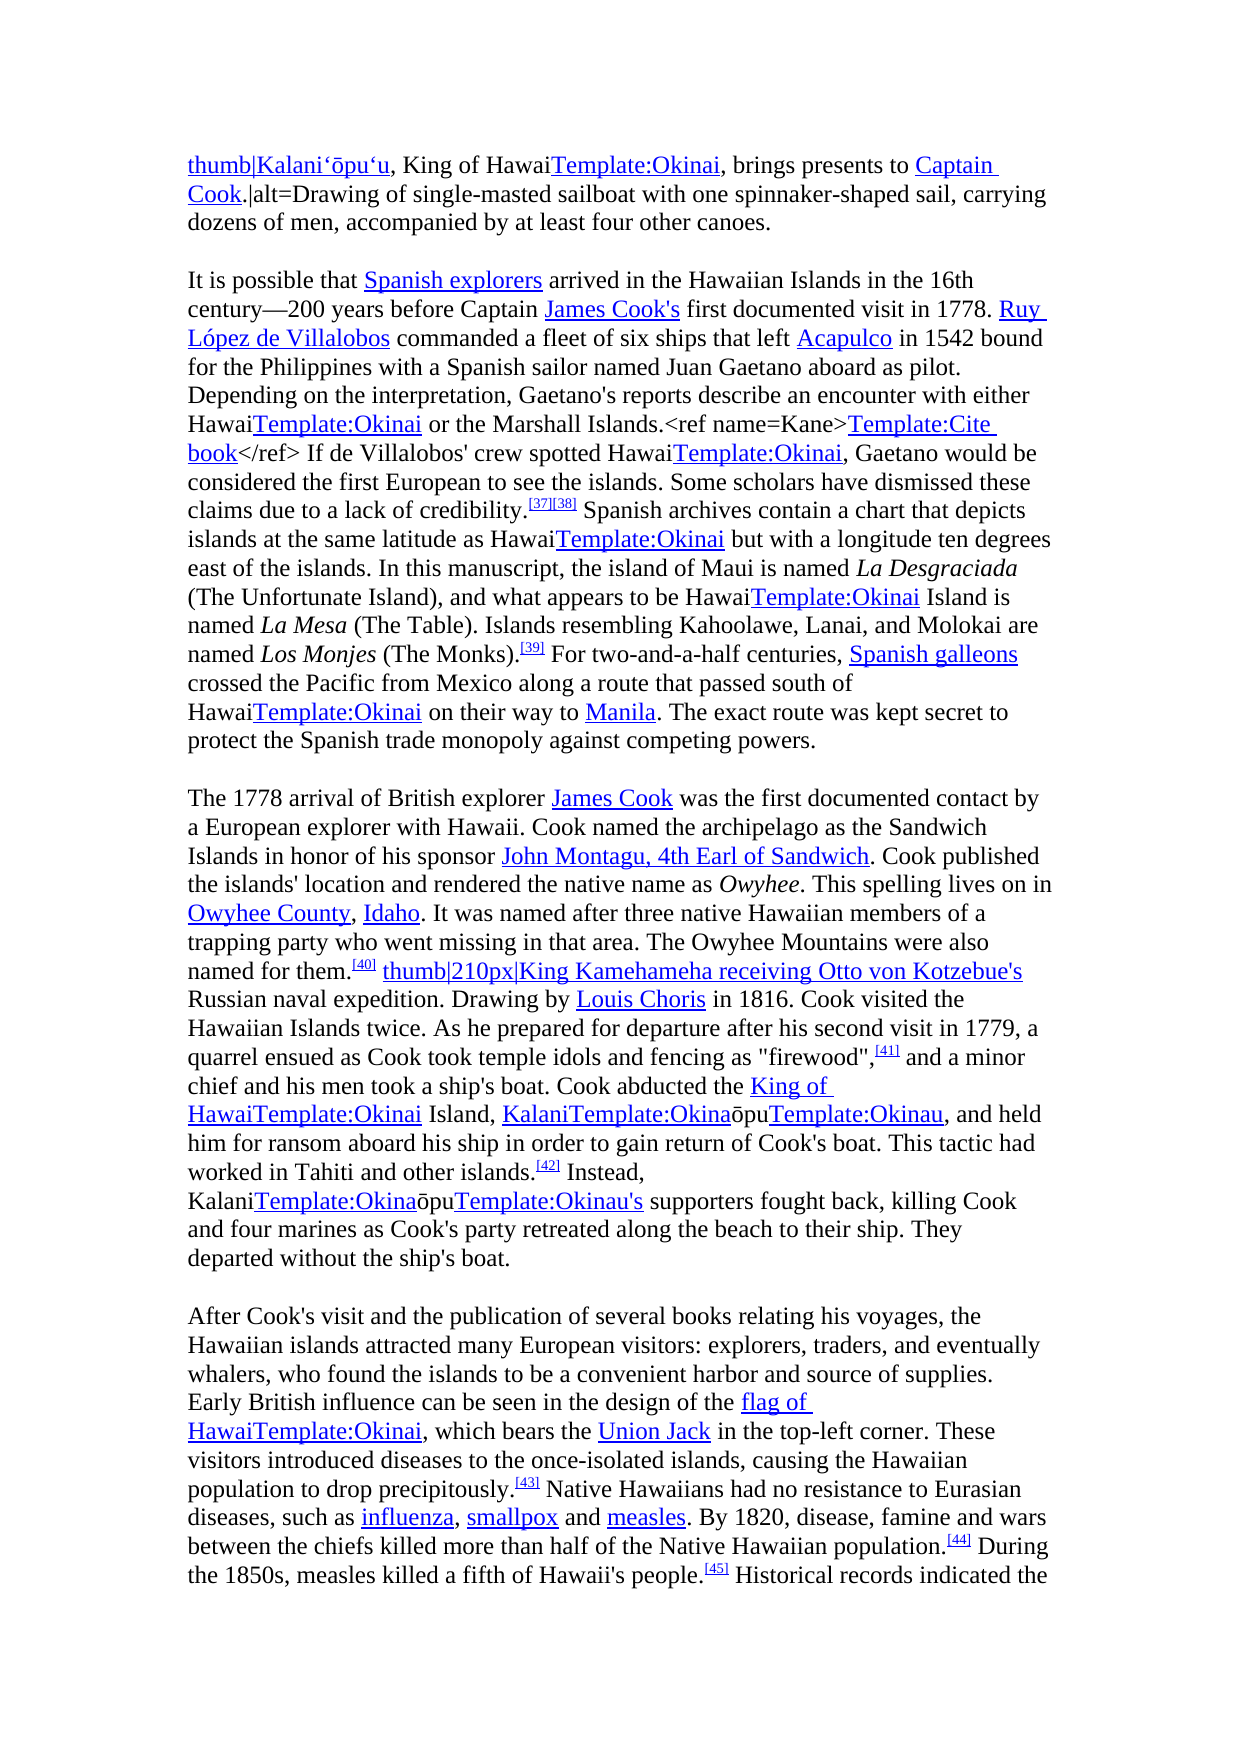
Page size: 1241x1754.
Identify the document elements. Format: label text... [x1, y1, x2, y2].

text thumb|Kalaniʻōpuʻu, King of HawaiTemplate:Okinai, brings presents to Captain Cook.|alt=Drawing of single-masted sailboat with one spinnaker-shaped sail, carrying dozens of men, accompanied by at least four other canoes. [187, 150, 1053, 236]
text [187, 1301, 1053, 1589]
text The 1778 arrival of British explorer James Cook was the first documented contact by a European explorer with Hawaii. Cook named the archipelago as the Sandwich Islands in honor of his sponsor John Montagu, 4th Earl of Sandwich. Cook published the islands' location and rendered the native name as Owyhee. This spelling lives on in Owyhee County, Idaho. It was named after three native Hawaiian members of a trapping party who went missing in that area. The Owyhee Mountains were also named for them.[40] thumb|210px|King Kamehameha receiving Otto von Kotzebue's Russian naval expedition. Drawing by Louis Choris in 1816. Cook visited the Hawaiian Islands twice. As he prepared for departure after his second visit in 1779, a quarrel ensued as Cook took temple idols and fencing as "firewood",[41] and a minor chief and his men took a ship's boat. Cook abducted the King of HawaiTemplate:Okinai Island, KalaniTemplate:OkinaōpuTemplate:Okinau, and held him for ransom aboard his ship in order to gain return of Cook's boat. This tactic had worked in Tahiti and other islands.[42] Instead, KalaniTemplate:OkinaōpuTemplate:Okinau's supporters fought back, killing Cook and four marines as Cook's party retreated along the beach to their ship. They departed without the ship's boat. [187, 783, 1053, 1272]
text It is possible that Spanish explorers arrived in the Hawaiian Islands in the 16th century—200 years before Captain James Cook's first documented visit in 1778. Ruy López de Villalobos commanded a fleet of six ships that left Acapulco in 1542 bound for the Philippines with a Spanish sailor named Juan Gaetano aboard as pilot. Depending on the interpretation, Gaetano's reports describe an encounter with either HawaiTemplate:Okinai or the Marshall Islands.<ref name=Kane>Template:Cite book</ref> If de Villalobos' crew spotted HawaiTemplate:Okinai, Gaetano would be considered the first European to see the islands. Some scholars have dismissed these claims due to a lack of credibility.[37][38] Spanish archives contain a chart that depicts islands at the same latitude as HawaiTemplate:Okinai but with a longitude ten degrees east of the islands. In this manuscript, the island of Maui is named La Desgraciada (The Unfortunate Island), and what appears to be HawaiTemplate:Okinai Island is named La Mesa (The Table). Islands resembling Kahoolawe, Lanai, and Molokai are named Los Monjes (The Monks).[39] For two-and-a-half centuries, Spanish galleons crossed the Pacific from Mexico along a route that passed south of HawaiTemplate:Okinai on their way to Manila. The exact route was kept secret to protect the Spanish trade monopoly against competing powers. [187, 265, 1053, 754]
